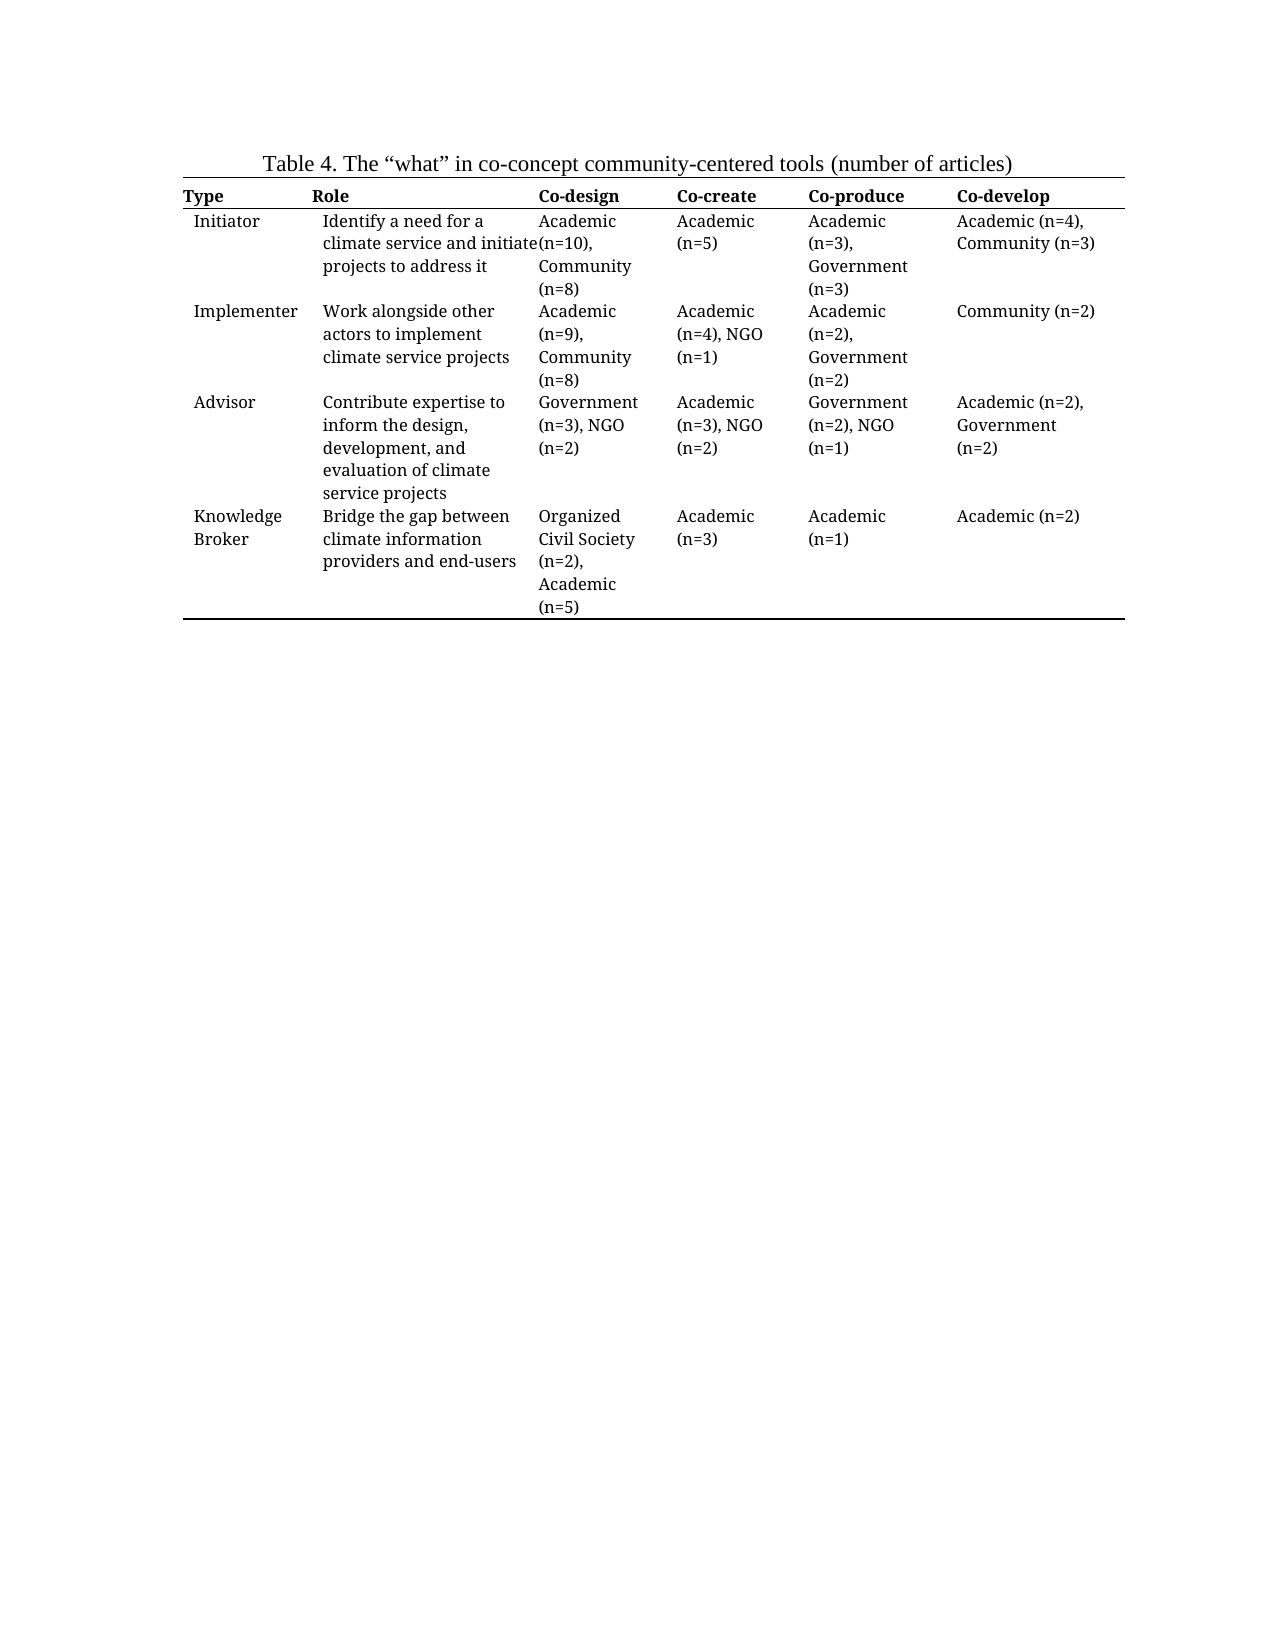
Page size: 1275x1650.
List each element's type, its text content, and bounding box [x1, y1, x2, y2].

table_cell Contribute expertise to inform the design, development, and evaluation of climate service projects [312, 391, 538, 504]
table_cell Advisor [183, 391, 312, 504]
table_cell Government (n=2), NGO (n=1) [808, 391, 957, 504]
table_cell Knowledge Broker [183, 504, 312, 618]
table_cell Academic (n=3), NGO (n=2) [677, 391, 808, 504]
table_cell Academic (n=9), Community (n=8) [538, 300, 677, 391]
table_cell Academic (n=3), Government (n=3) [808, 209, 957, 300]
table_cell Initiator [183, 209, 312, 300]
table_cell Implementer [183, 300, 312, 391]
table_cell Government (n=3), NGO (n=2) [538, 391, 677, 504]
table_header Co-create [677, 178, 808, 208]
table_cell Academic (n=4), Community (n=3) [957, 209, 1125, 300]
table_cell Academic (n=5) [677, 209, 808, 300]
table_cell Academic (n=10), Community (n=8) [538, 209, 677, 300]
table_header Type [183, 178, 312, 208]
table_cell Academic (n=2), Government (n=2) [808, 300, 957, 391]
subtitle Table 4. The “what” in co-concept community-centered tools (number of articles) [150, 150, 1125, 176]
table_header Co-develop [957, 178, 1125, 208]
table_header Co-produce [808, 178, 957, 208]
table_cell Community (n=2) [957, 300, 1125, 391]
table_cell Work alongside other actors to implement climate service projects [312, 300, 538, 391]
table_cell Organized Civil Society (n=2), Academic (n=5) [538, 504, 677, 618]
table_cell Academic (n=3) [677, 504, 808, 618]
table_cell Academic (n=2), Government (n=2) [957, 391, 1125, 504]
table_cell Identify a need for a climate service and initiate projects to address it [312, 209, 538, 300]
table_cell Academic (n=2) [957, 504, 1125, 618]
table_cell Bridge the gap between climate information providers and end-users [312, 504, 538, 618]
table_header Co-design [538, 178, 677, 208]
table_cell Academic (n=1) [808, 504, 957, 618]
table_cell Academic (n=4), NGO (n=1) [677, 300, 808, 391]
table_header Role [312, 178, 538, 208]
